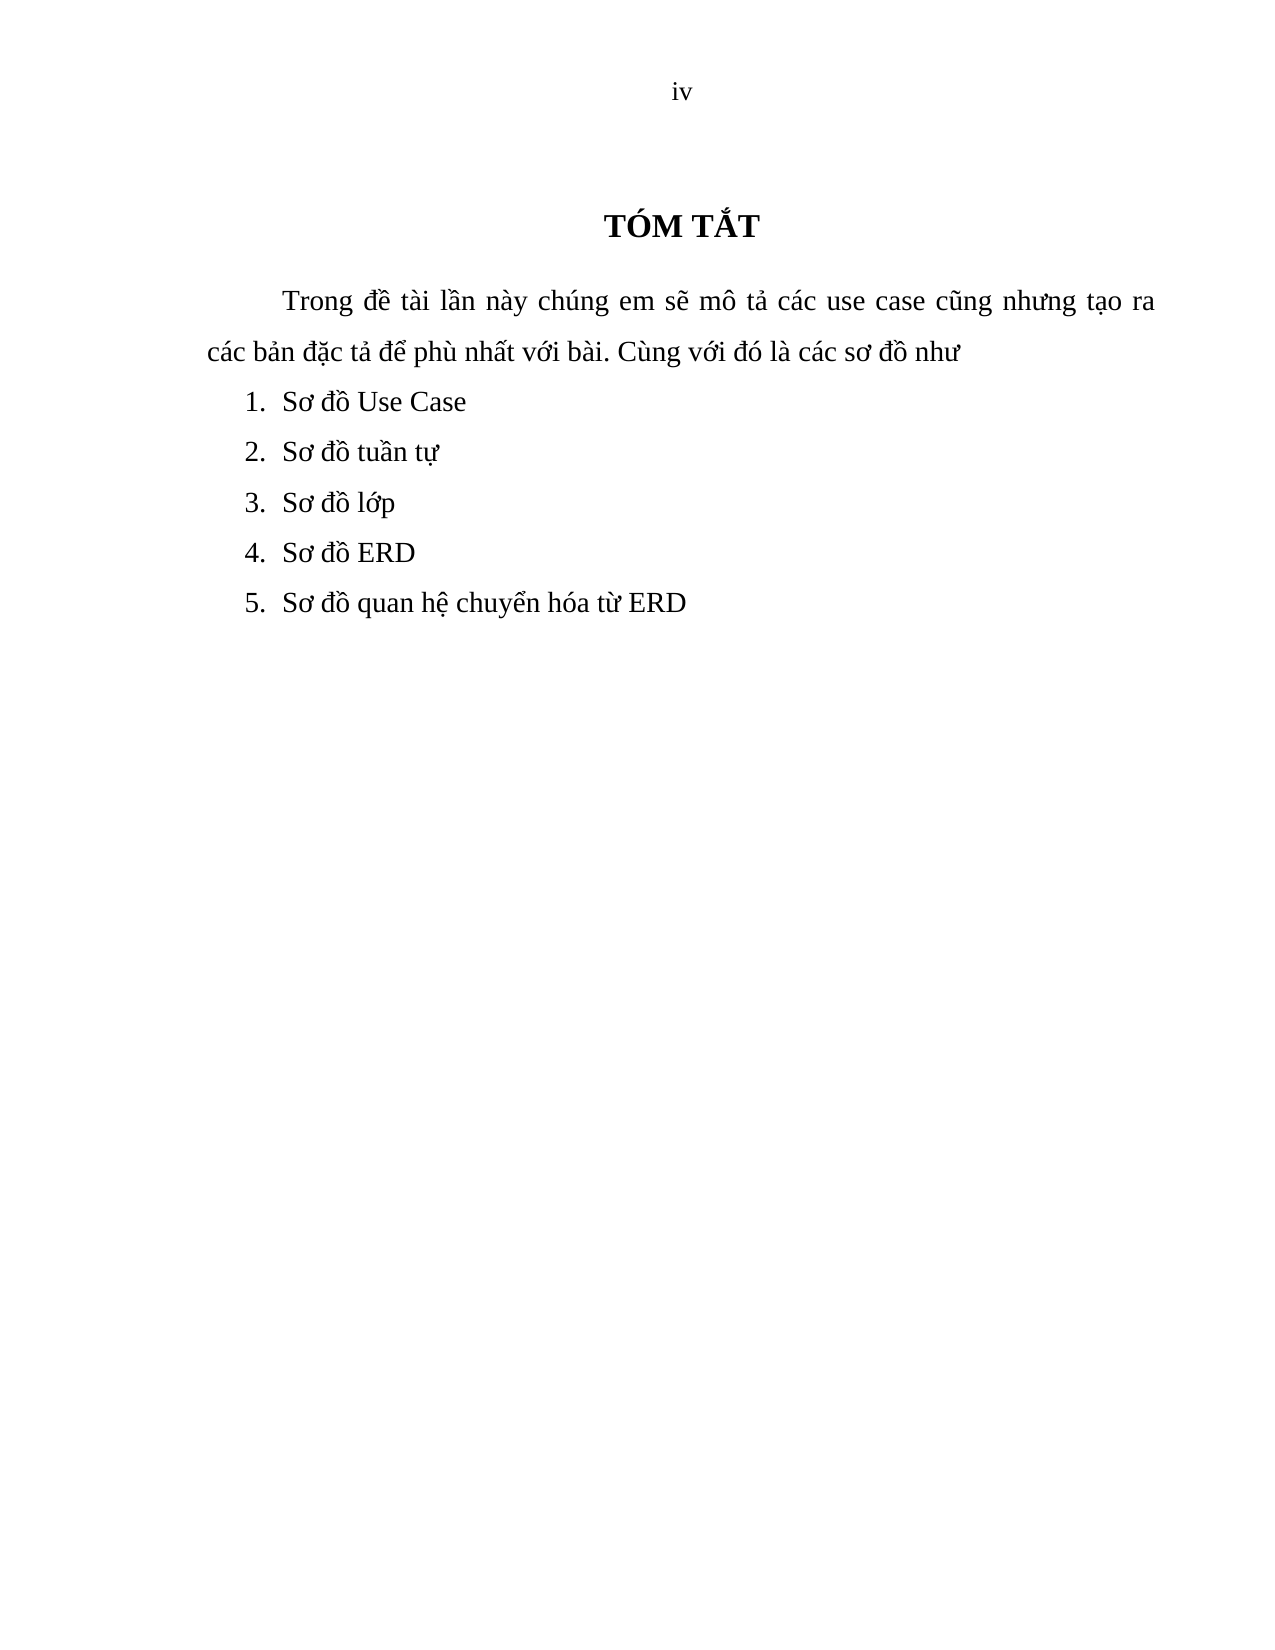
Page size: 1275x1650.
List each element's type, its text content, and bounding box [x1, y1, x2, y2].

list Sơ đồ ERD [244, 535, 1157, 568]
list Sơ đồ Use Case [244, 384, 1157, 418]
text Trong đề tài lần này chúng em sẽ mô tả các use case cũng nhưng tạo ra các bản đặc tả để phù nhất với bài. Cùng với đó là các sơ đồ như [207, 283, 1157, 367]
subtitle TÓM TẮT [207, 207, 1157, 245]
list Sơ đồ lớp [244, 485, 1157, 518]
list Sơ đồ tuần tự [244, 434, 1157, 468]
list Sơ đồ quan hệ chuyển hóa từ ERD [244, 585, 1157, 619]
